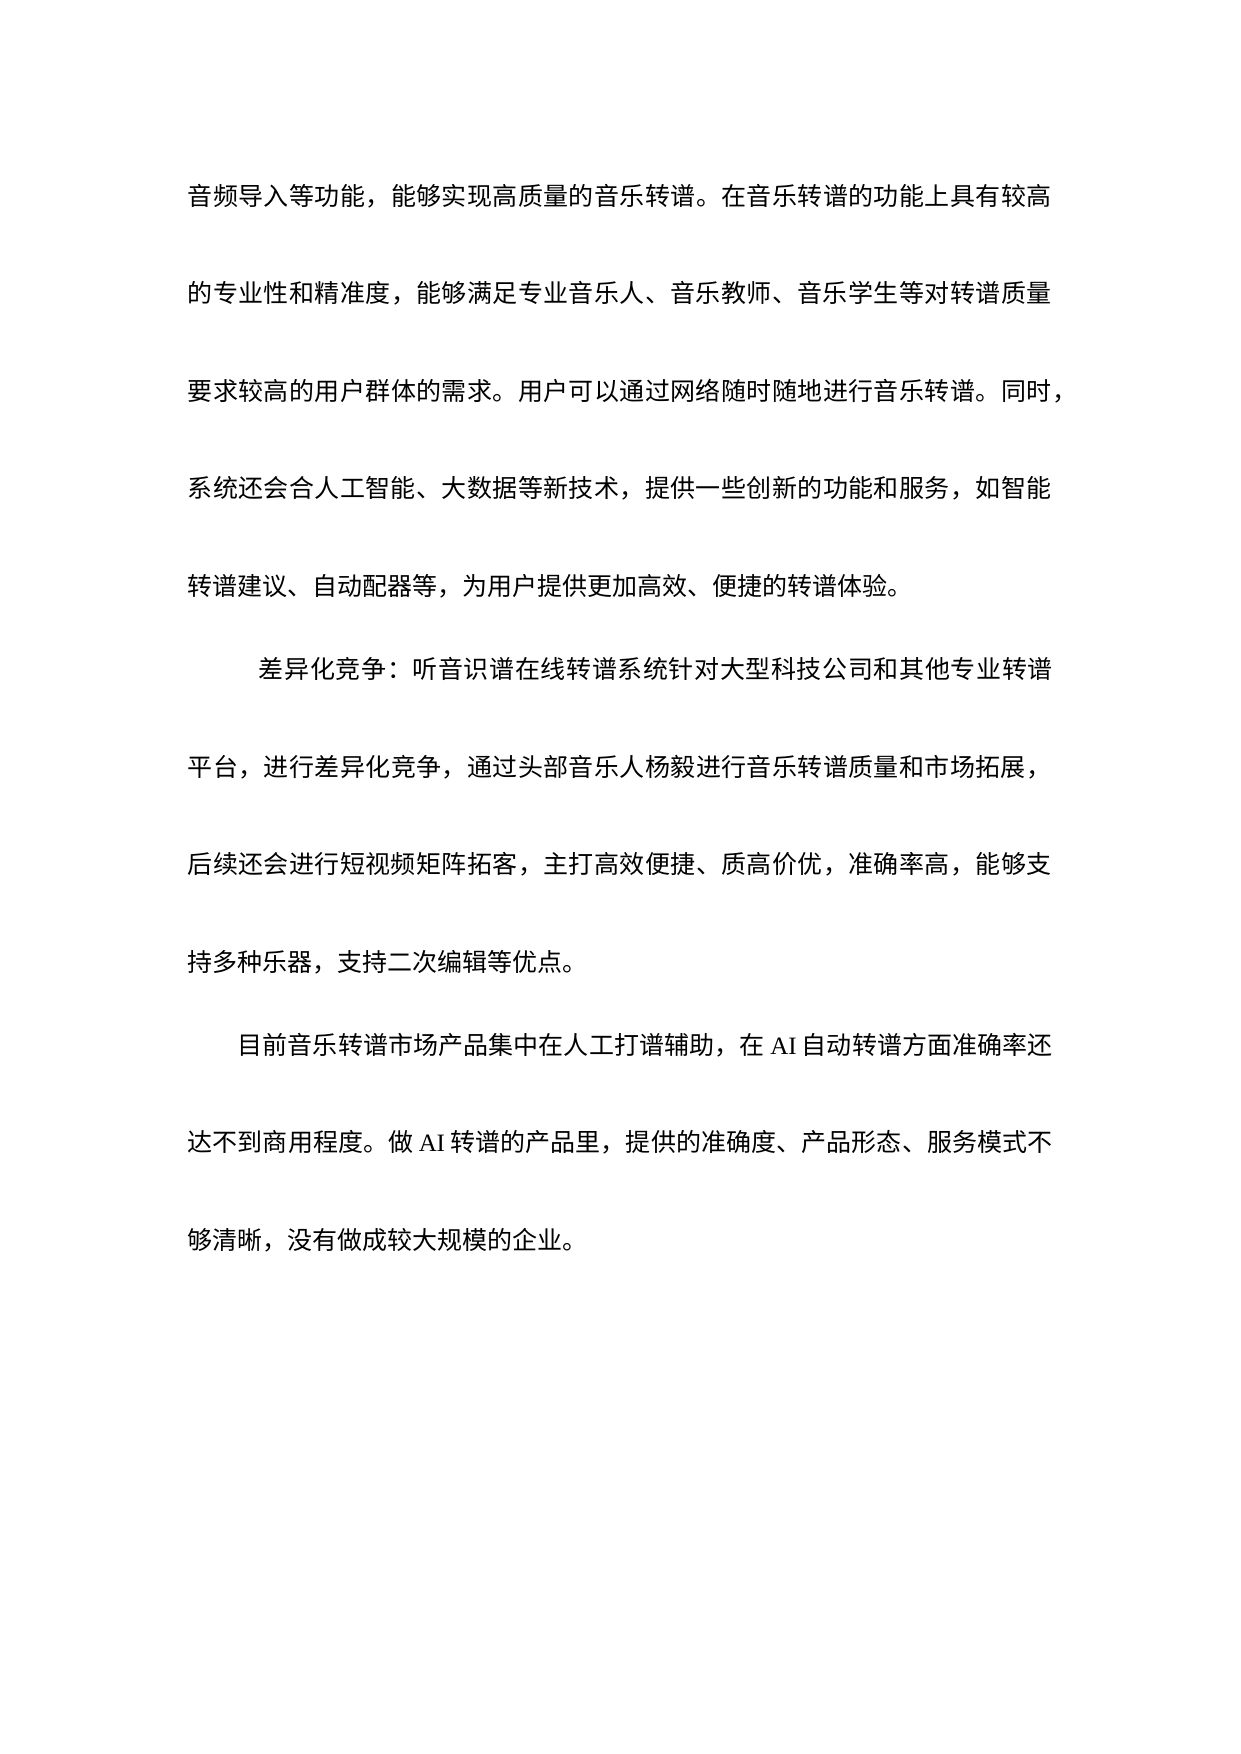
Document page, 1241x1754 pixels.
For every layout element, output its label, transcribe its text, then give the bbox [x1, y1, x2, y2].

text 目前音乐转谱市场产品集中在人工打谱辅助，在AI自动转谱方面准确率还达不到商用程度。做AI转谱的产品里，提供的准确度、产品形态、服务模式不够清晰，没有做成较大规模的企业。 [187, 1011, 1053, 1271]
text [187, 162, 1053, 617]
text 差异化竞争：听音识谱在线转谱系统针对大型科技公司和其他专业转谱平台，进行差异化竞争，通过头部音乐人杨毅进行音乐转谱质量和市场拓展，后续还会进行短视频矩阵拓客，主打高效便捷、质高价优，准确率高，能够支持多种乐器，支持二次编辑等优点。 [187, 635, 1053, 993]
